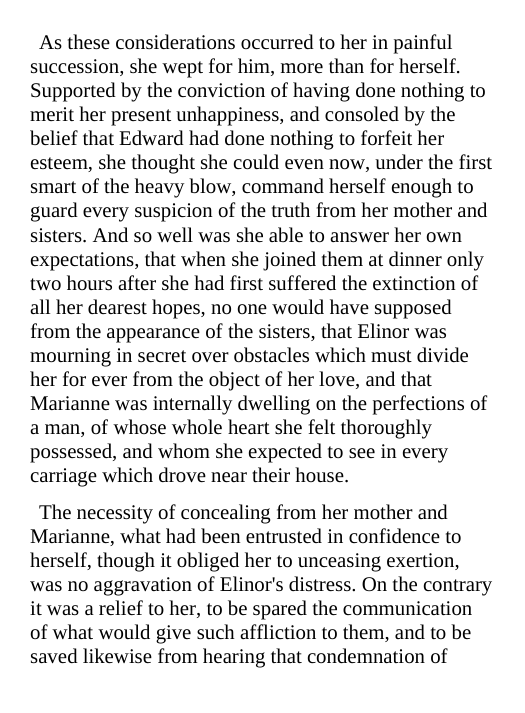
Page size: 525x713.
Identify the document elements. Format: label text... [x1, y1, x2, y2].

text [30, 500, 495, 668]
text As these considerations occurred to her in painful succession, she wept for him, more than for herself. Supported by the conviction of having done nothing to merit her present unhappiness, and consoled by the belief that Edward had done nothing to forfeit her esteem, she thought she could even now, under the first smart of the heavy blow, command herself enough to guard every suspicion of the truth from her mother and sisters. And so well was she able to answer her own expectations, that when she joined them at dinner only two hours after she had first suffered the extinction of all her dearest hopes, no one would have supposed from the appearance of the sisters, that Elinor was mourning in secret over obstacles which must divide her for ever from the object of her love, and that Marianne was internally dwelling on the perfections of a man, of whose whole heart she felt thoroughly possessed, and whom she expected to see in every carriage which drove near their house. [30, 30, 495, 487]
